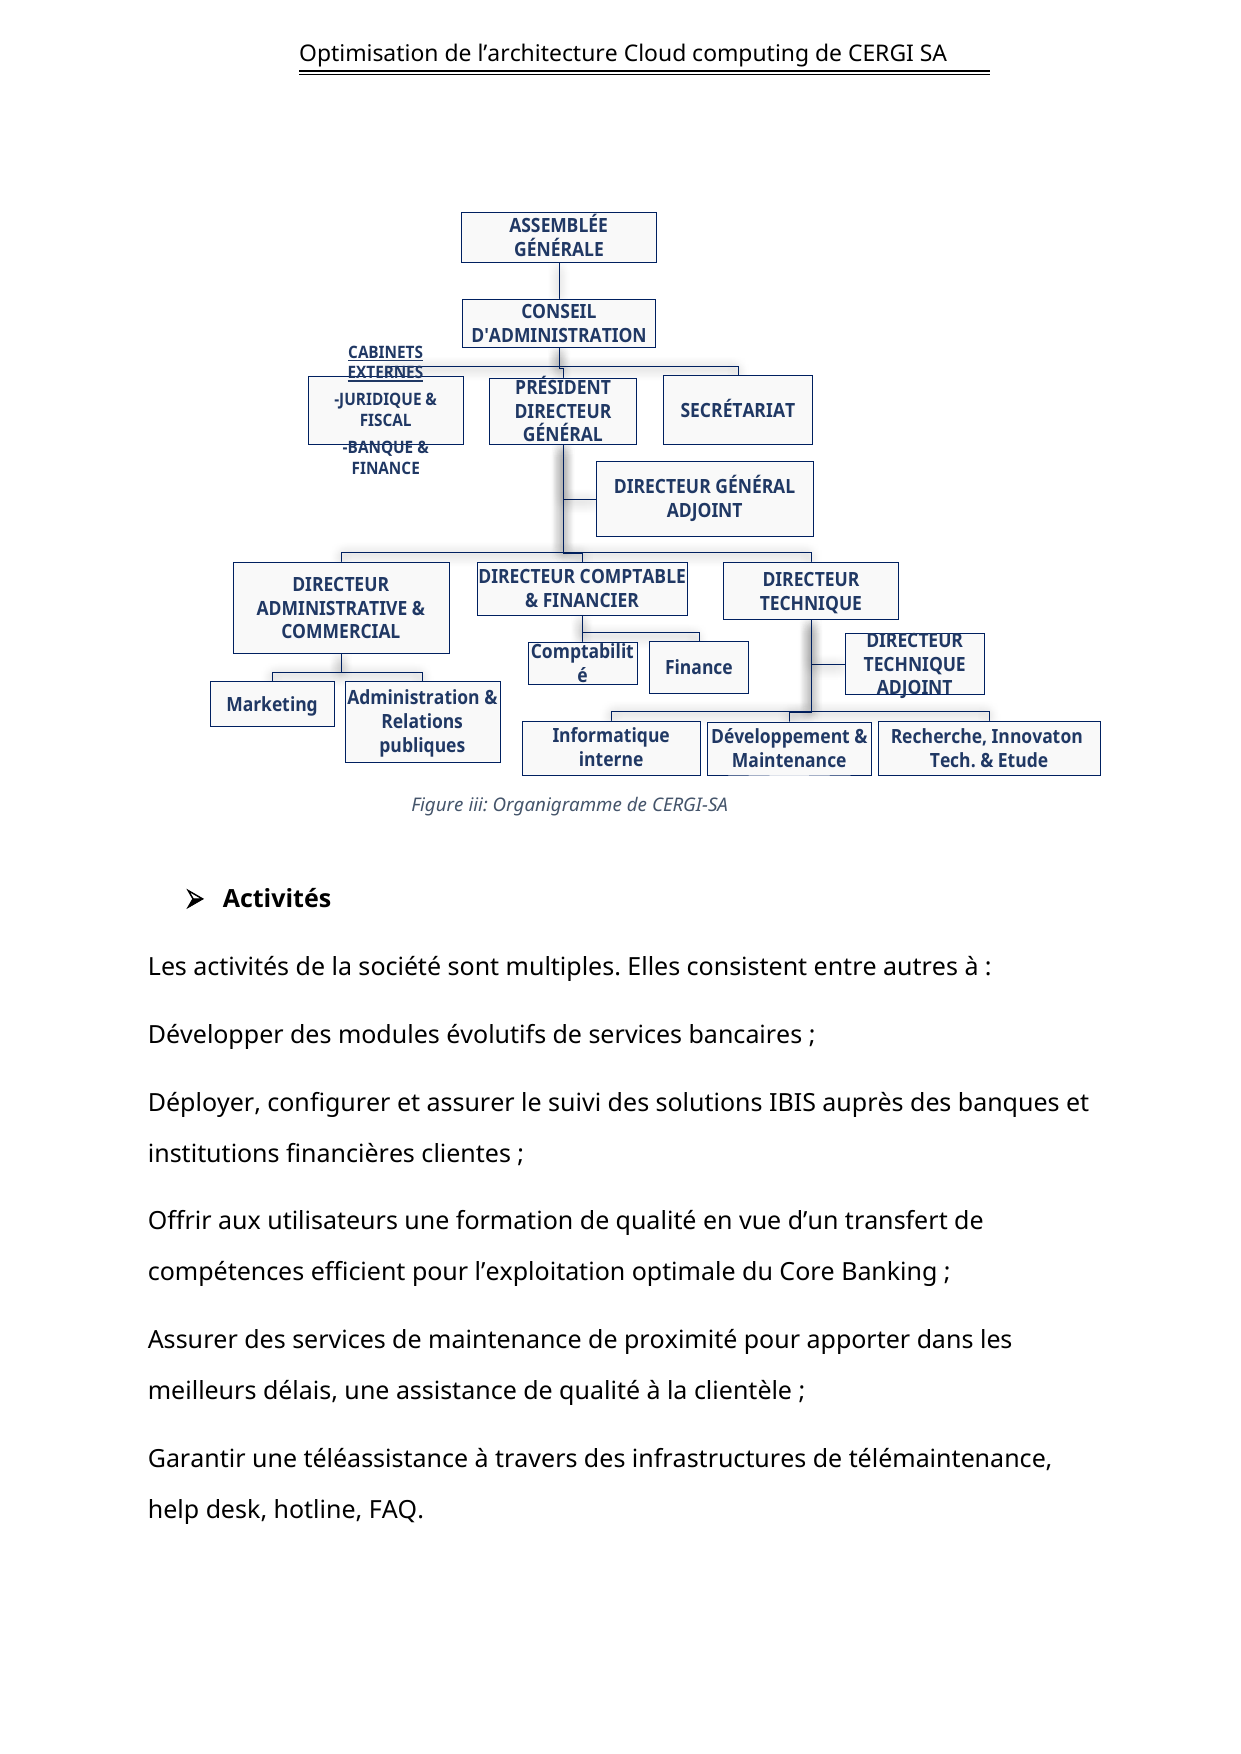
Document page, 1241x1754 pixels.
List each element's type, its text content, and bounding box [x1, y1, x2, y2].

text Déployer, configurer et assurer le suivi des solutions IBIS auprès des banques et institutions financières clientes ; [148, 1084, 1093, 1169]
text Assurer des services de maintenance de proximité pour apporter dans les meilleurs délais, une assistance de qualité à la clientèle ; [148, 1322, 1093, 1407]
text Garantir une téléassistance à travers des infrastructures de télémaintenance, help desk, hotline, FAQ. [148, 1440, 1093, 1526]
text Développer des modules évolutifs de services bancaires ; [148, 1016, 1093, 1051]
list Activités [185, 881, 1093, 915]
text Offrir aux utilisateurs une formation de qualité en vue d’un transfert de compétences efficient pour l’exploitation optimale du Core Banking ; [148, 1203, 1093, 1288]
text Les activités de la société sont multiples. Elles consistent entre autres à : [148, 949, 1093, 983]
text Figure iii: Organigramme de CERGI-SA [148, 792, 1093, 817]
